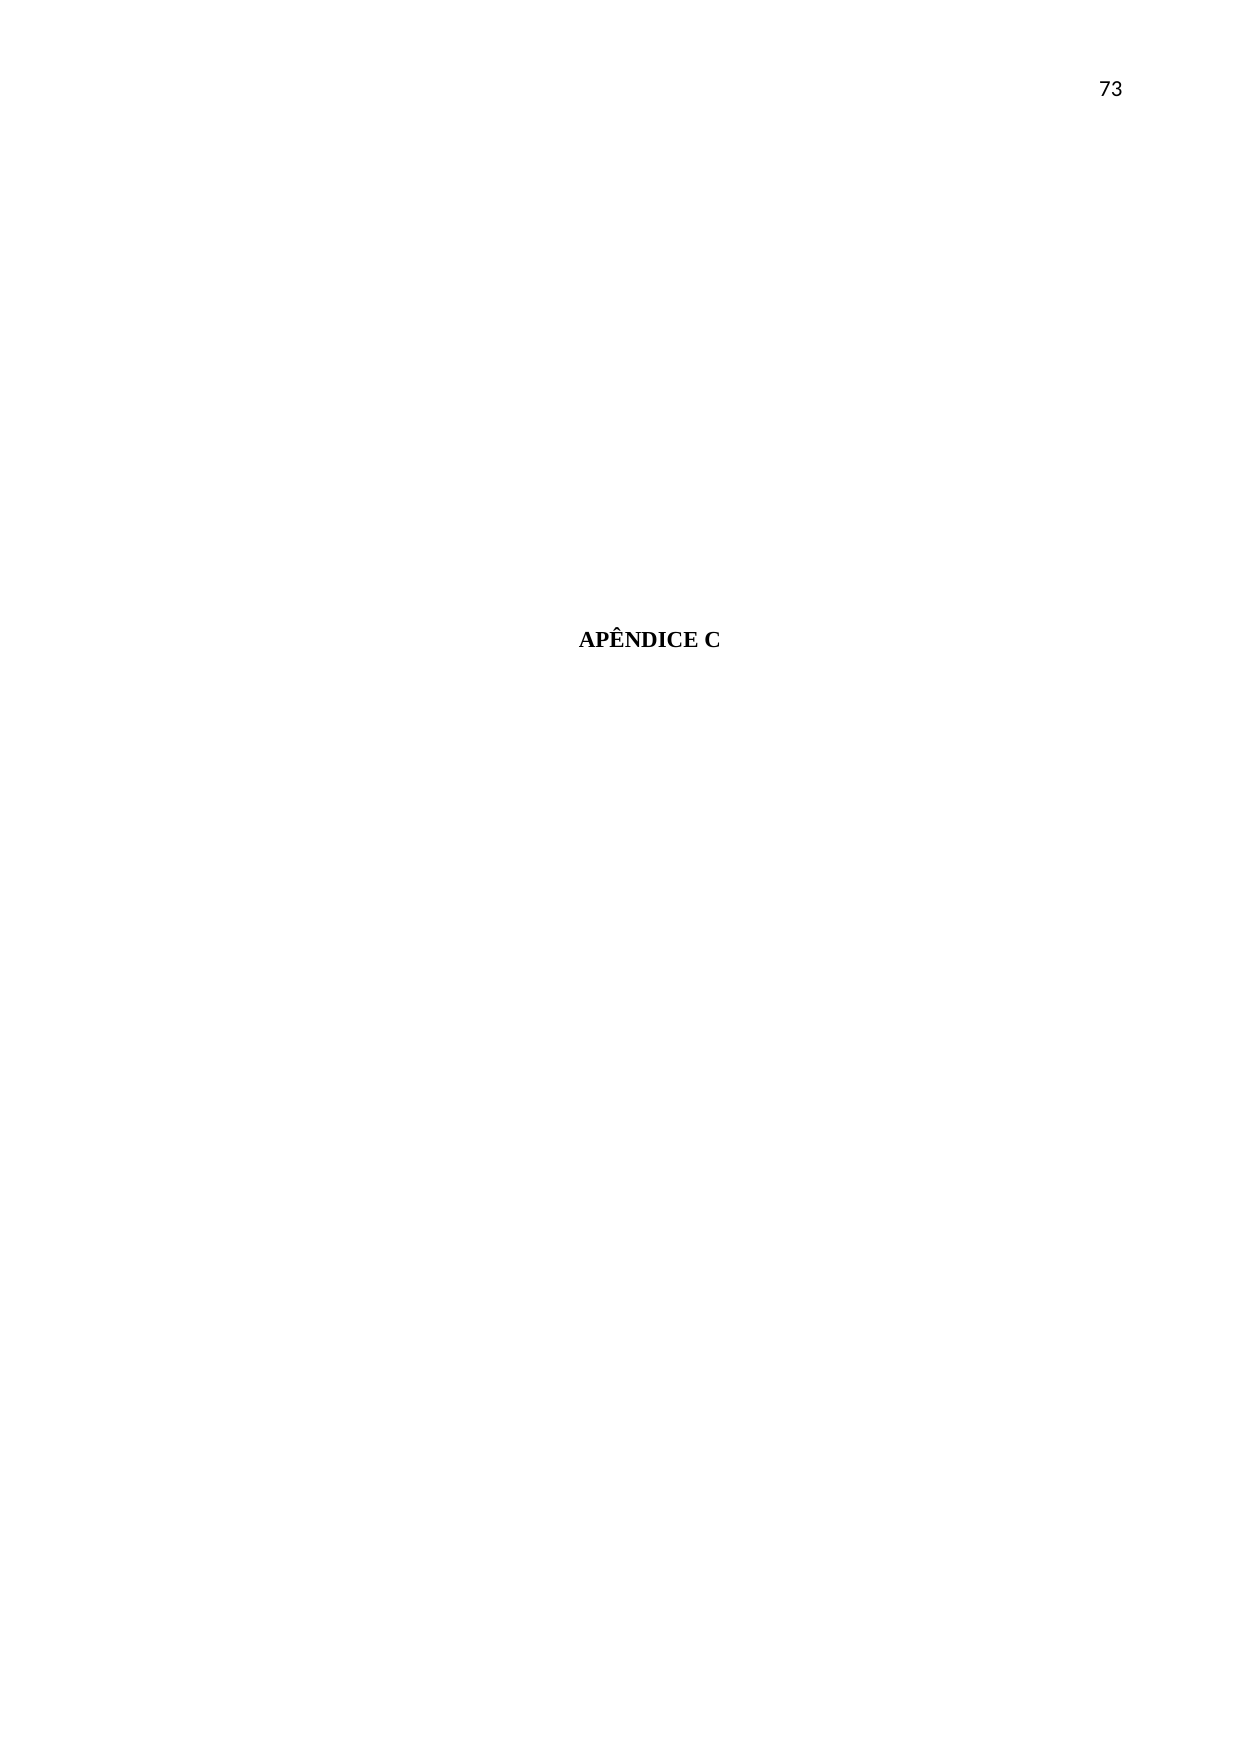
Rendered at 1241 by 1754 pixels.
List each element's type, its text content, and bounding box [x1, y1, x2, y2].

text APÊNDICE C [177, 626, 1122, 653]
